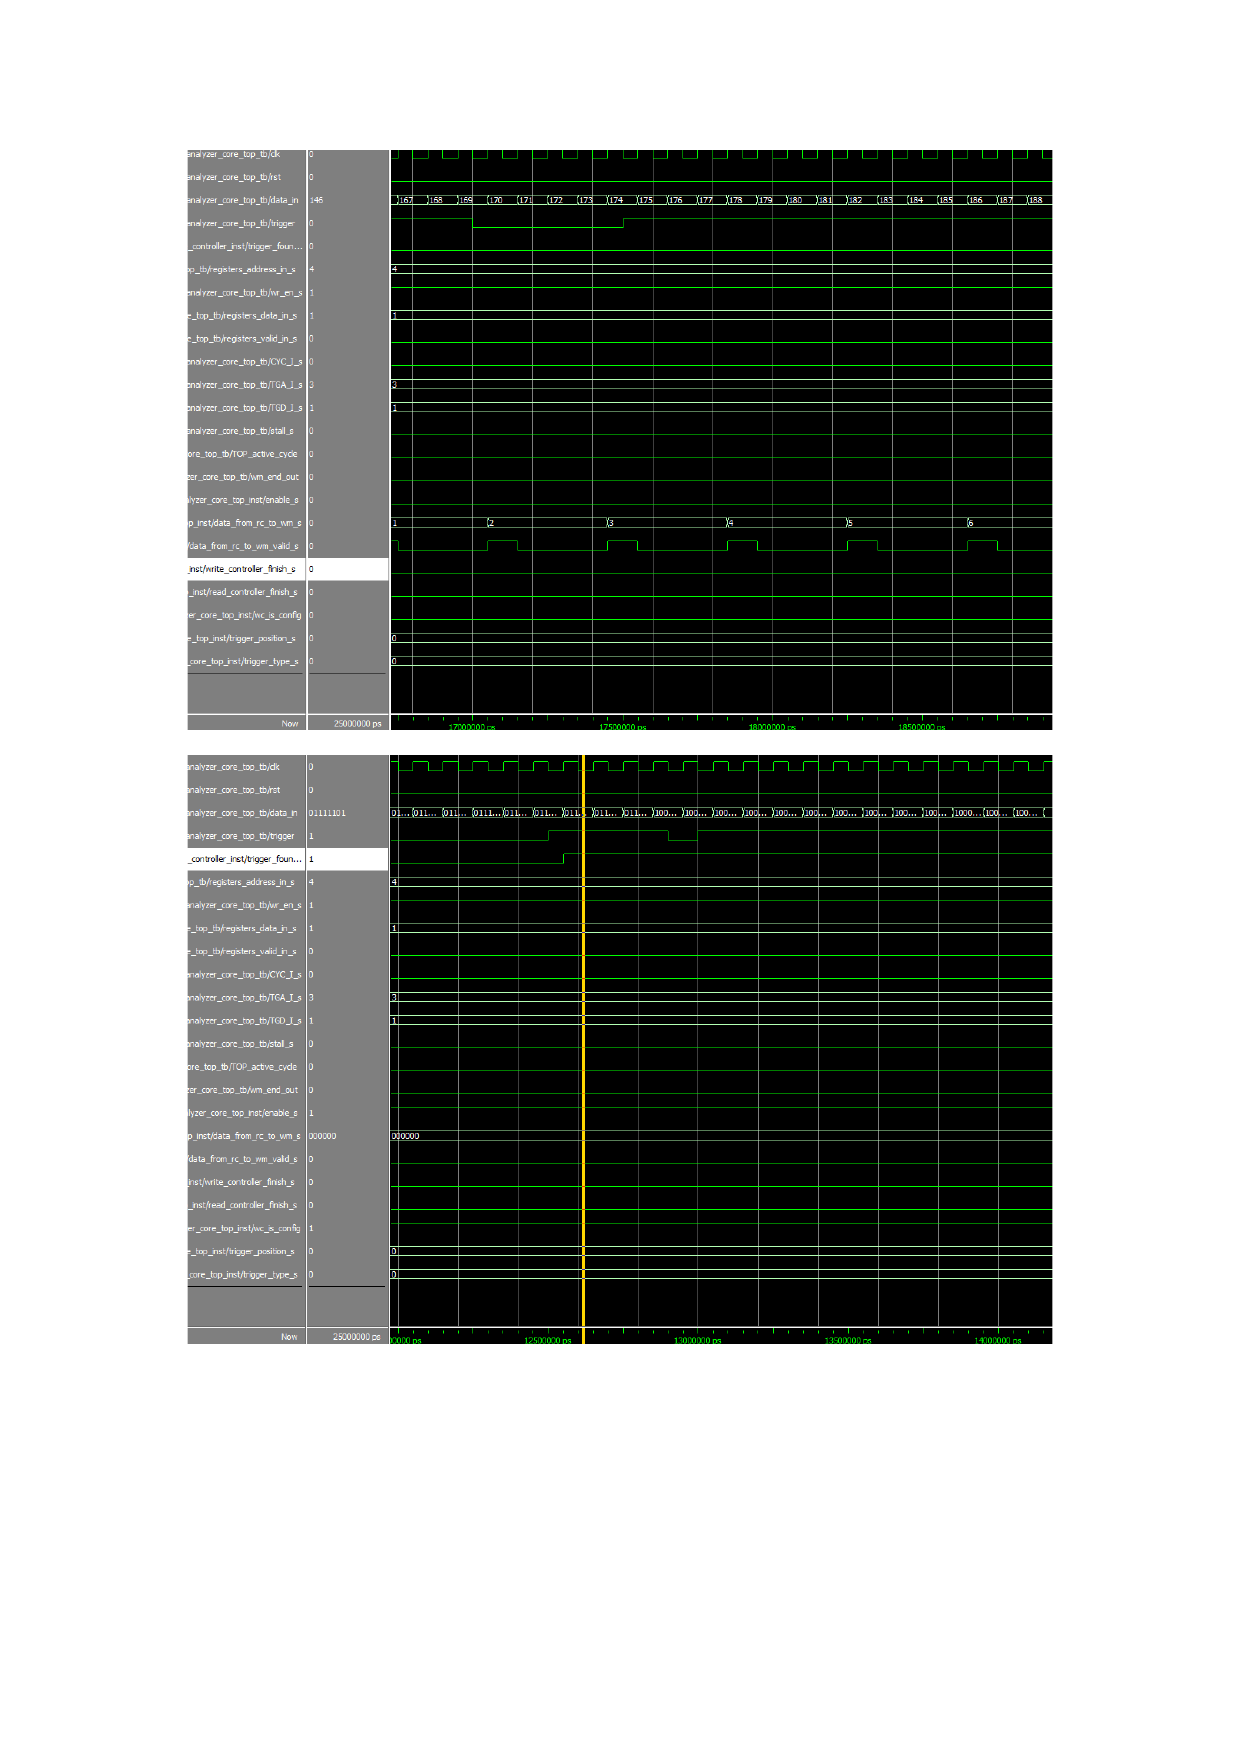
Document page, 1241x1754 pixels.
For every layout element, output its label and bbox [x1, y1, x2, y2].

picture [187, 755, 1053, 1344]
picture [187, 150, 1053, 730]
